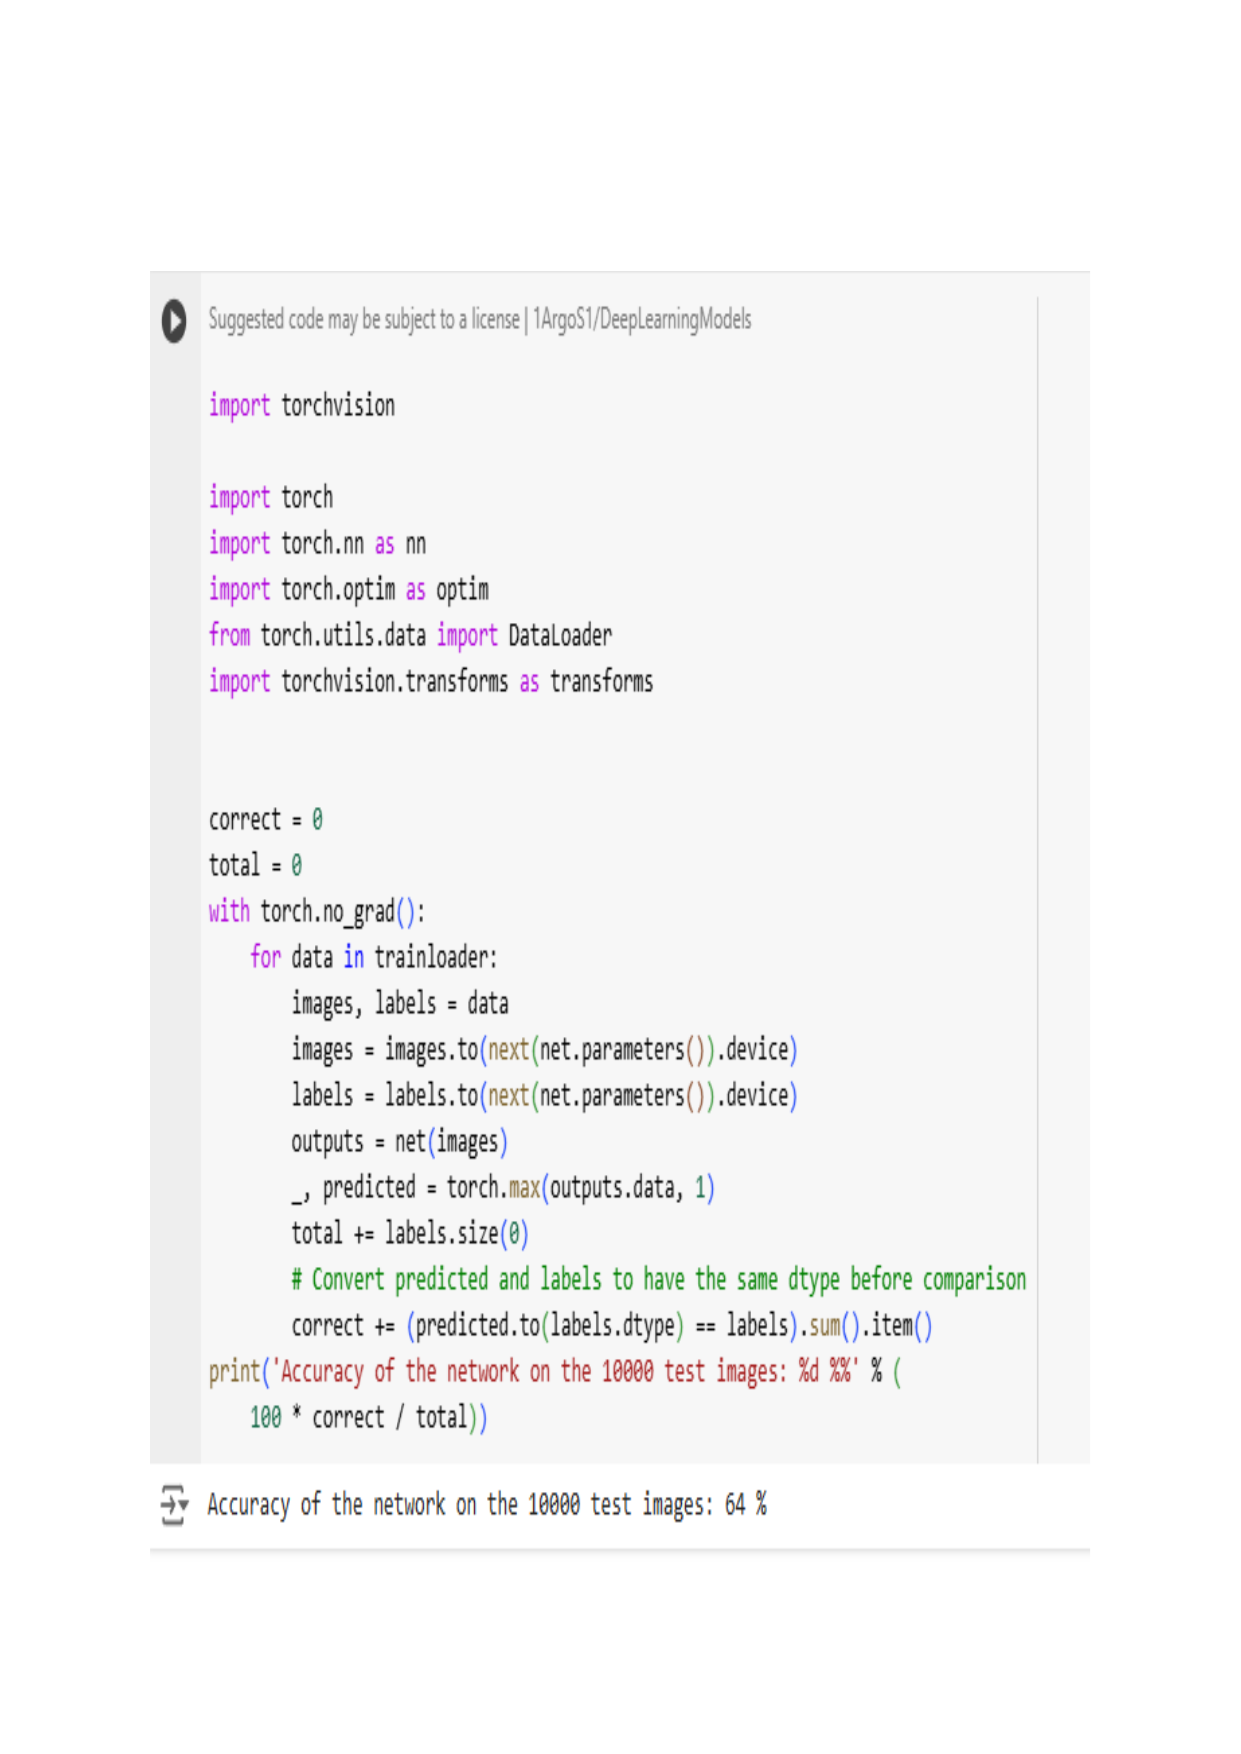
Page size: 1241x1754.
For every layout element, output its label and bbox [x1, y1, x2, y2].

picture [150, 271, 1091, 1571]
